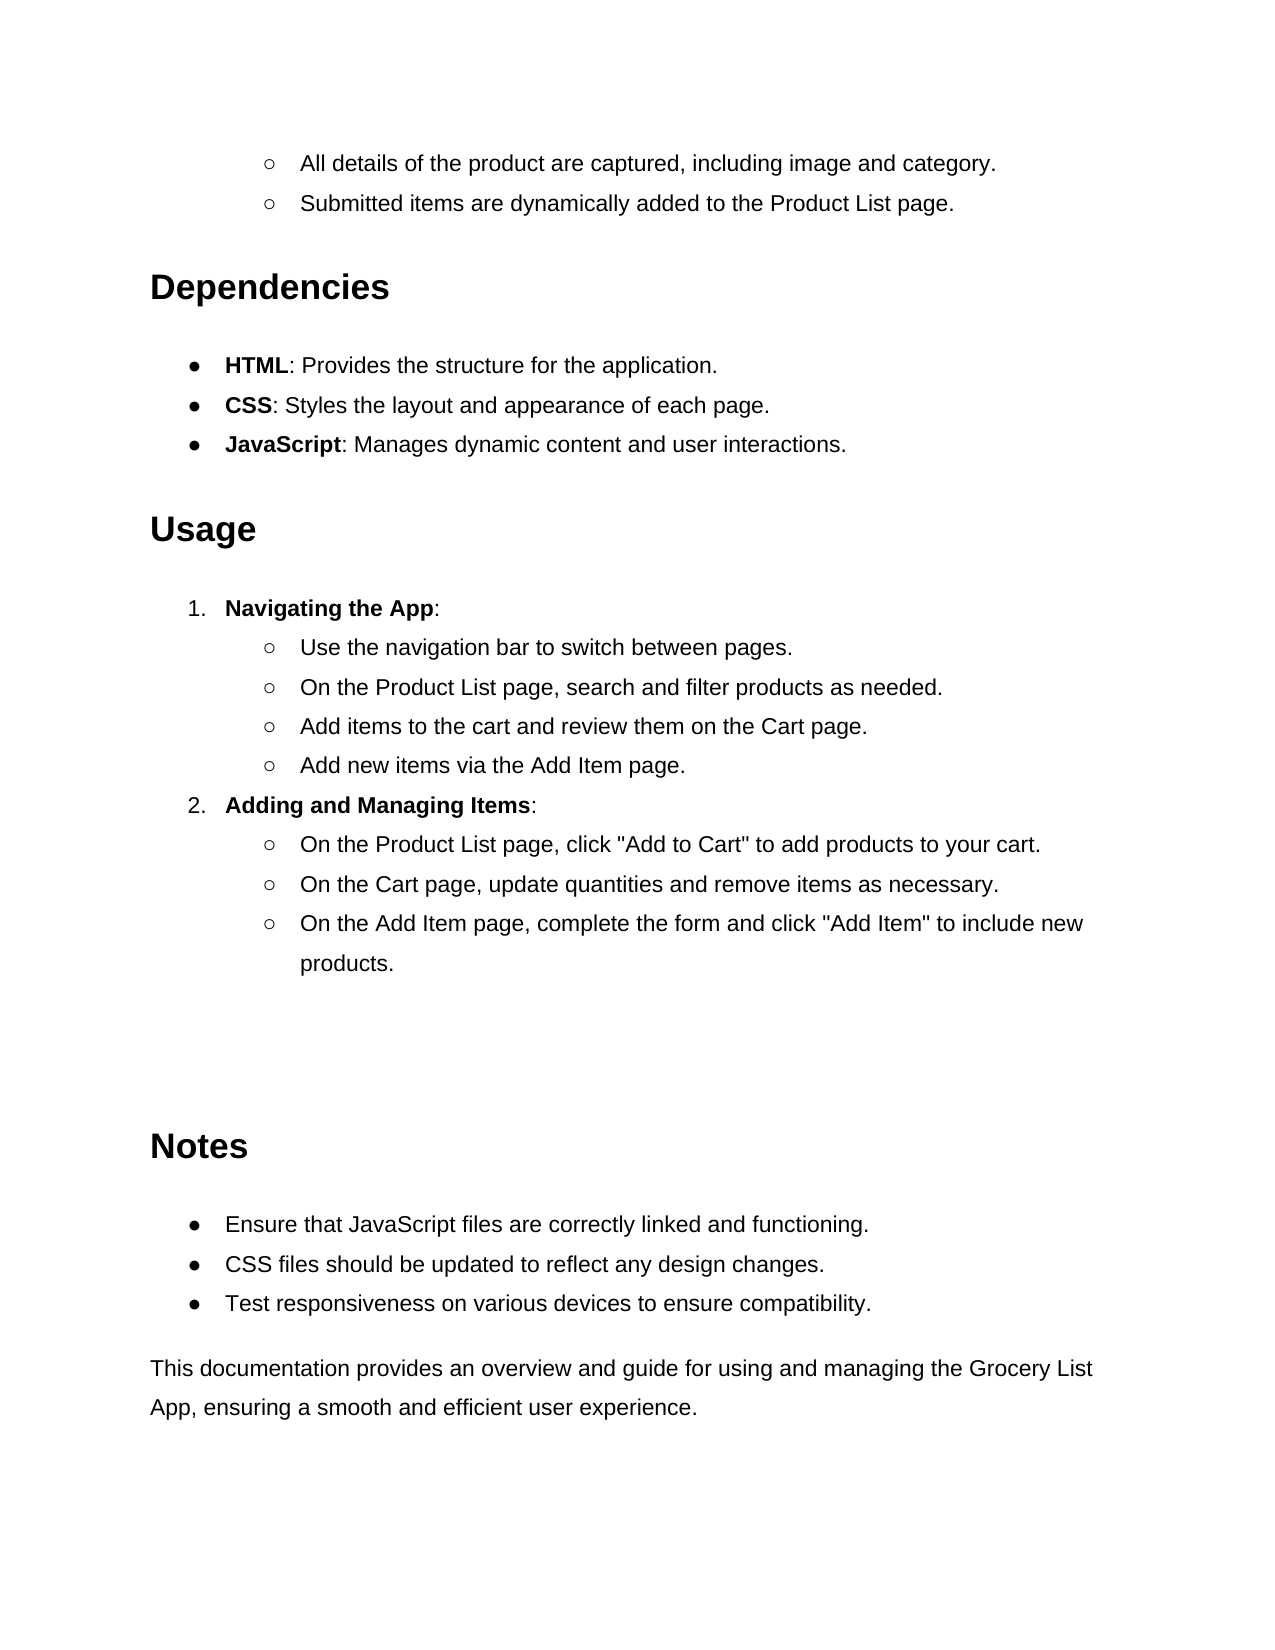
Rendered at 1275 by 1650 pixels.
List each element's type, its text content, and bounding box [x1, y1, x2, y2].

list JavaScript: Manages dynamic content and user interactions. [187, 431, 1125, 458]
list On the Cart page, update quantities and remove items as necessary. [262, 871, 1125, 897]
list Add items to the cart and review them on the Cart page. [262, 713, 1125, 739]
list On the Product List page, click "Add to Cart" to add products to your cart. [262, 831, 1125, 858]
list Add new items via the Add Item page. [262, 752, 1125, 779]
list CSS files should be updated to reflect any design changes. [187, 1251, 1125, 1277]
text This documentation provides an overview and guide for using and managing the Grocery List App, ensuring a smooth and efficient user experience. [150, 1355, 1125, 1421]
subtitle Dependencies [150, 266, 1125, 307]
list On the Product List page, search and filter products as needed. [262, 673, 1125, 700]
list Submitted items are dynamically added to the Product List page. [262, 189, 1125, 216]
list Use the navigation bar to switch between pages. [262, 634, 1125, 660]
list Adding and Managing Items: [187, 792, 1125, 818]
list Test responsiveness on various devices to ensure compatibility. [187, 1290, 1125, 1317]
subtitle Notes [150, 1125, 1125, 1166]
list On the Add Item page, complete the form and click "Add Item" to include new products. [262, 910, 1125, 976]
list Ensure that JavaScript files are correctly linked and functioning. [187, 1211, 1125, 1238]
list HTML: Provides the structure for the application. [187, 352, 1125, 379]
list Navigating the App: [187, 594, 1125, 621]
list All details of the product are captured, including image and category. [262, 150, 1125, 176]
list CSS: Styles the layout and appearance of each page. [187, 392, 1125, 418]
subtitle Usage [150, 508, 1125, 549]
